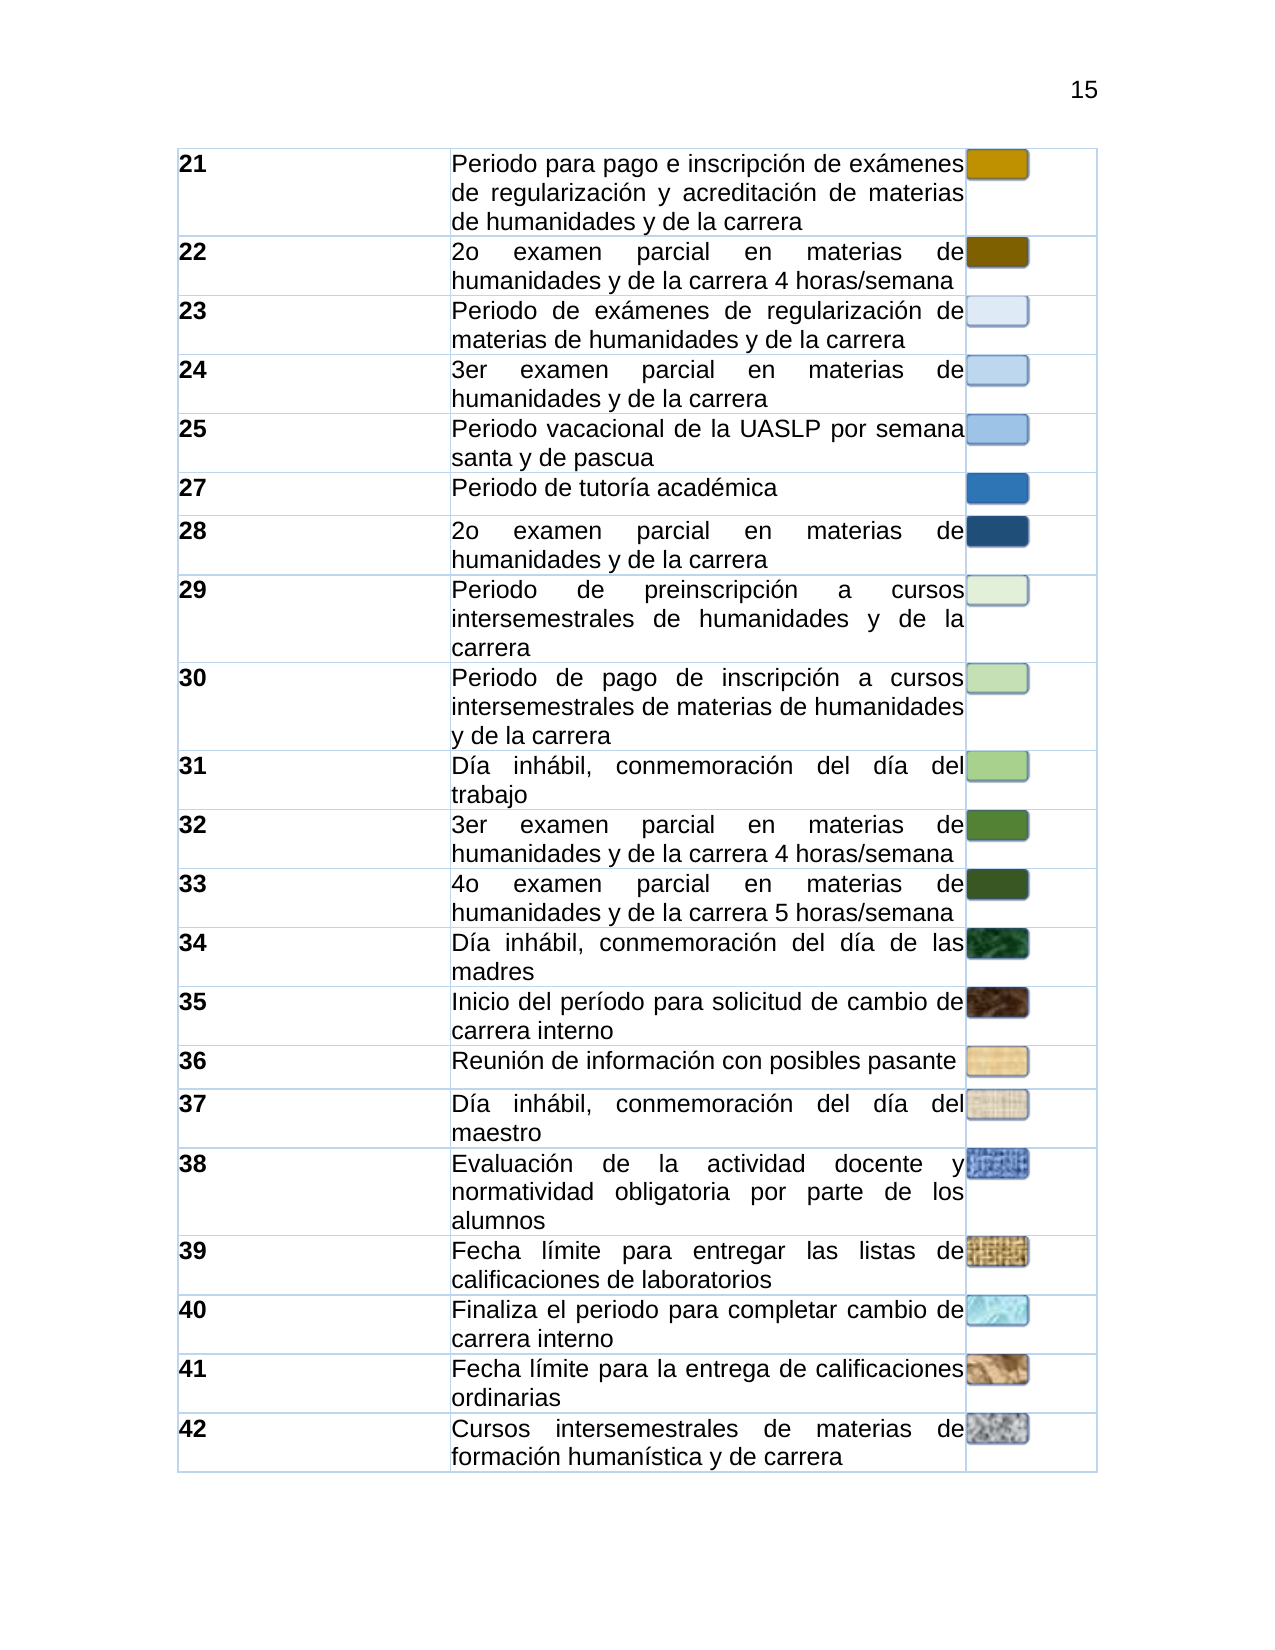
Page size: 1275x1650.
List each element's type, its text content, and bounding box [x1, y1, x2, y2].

picture [966, 663, 1034, 700]
table_cell Día inhábil, conmemoración del día del trabajo [451, 751, 965, 808]
table_cell Periodo de tutoría académica [451, 473, 965, 515]
table_cell [967, 414, 1096, 472]
table_cell [967, 987, 1096, 1045]
table_cell 29 [179, 576, 450, 662]
table_cell [967, 576, 1096, 662]
table_cell 3er examen parcial en materias de humanidades y de la carrera [451, 355, 965, 413]
table_cell 42 [179, 1414, 450, 1471]
table_cell [967, 1236, 1096, 1294]
table_cell [967, 751, 1096, 808]
picture [966, 149, 1034, 186]
table_cell [967, 869, 1096, 927]
table_cell Periodo de pago de inscripción a cursos intersemestrales de materias de humanidades y de la carrera [451, 663, 965, 749]
table_cell 28 [179, 516, 450, 574]
table_cell 4o examen parcial en materias de humanidades y de la carrera 5 horas/semana [451, 869, 965, 927]
table_cell 37 [179, 1090, 450, 1147]
table_cell [967, 1355, 1096, 1412]
table_cell 2o examen parcial en materias de humanidades y de la carrera 4 horas/semana [451, 237, 965, 294]
table_cell 25 [179, 414, 450, 472]
table_cell 2o examen parcial en materias de humanidades y de la carrera [451, 516, 965, 574]
table_cell 41 [179, 1355, 450, 1412]
table_cell 40 [179, 1296, 450, 1353]
table_cell Reunión de información con posibles pasante [451, 1046, 965, 1088]
table_cell Fecha límite para entregar las listas de calificaciones de laboratorios [451, 1236, 965, 1294]
table_cell [967, 663, 1096, 749]
table_cell 31 [179, 751, 450, 808]
table_cell 27 [179, 473, 450, 515]
table_cell 33 [179, 869, 450, 927]
table_cell 22 [179, 237, 450, 294]
picture [966, 575, 1034, 612]
table_cell Día inhábil, conmemoración del día del maestro [451, 1090, 965, 1147]
table_cell 23 [179, 296, 450, 353]
picture [966, 869, 1034, 906]
picture [966, 751, 1034, 788]
table_cell [967, 1090, 1096, 1147]
picture [966, 1236, 1034, 1273]
table_cell 21 [179, 149, 450, 235]
table_cell [967, 516, 1096, 574]
table_cell [967, 473, 1096, 515]
picture [966, 296, 1034, 333]
table_cell Fecha límite para la entrega de calificaciones ordinarias [451, 1355, 965, 1412]
picture [966, 1413, 1034, 1450]
table_cell Periodo para pago e inscripción de exámenes de regularización y acreditación de materias de humanidades y de la carrera [451, 149, 965, 235]
table_cell Evaluación de la actividad docente y normatividad obligatoria por parte de los alumnos [451, 1149, 965, 1235]
table_cell Periodo de preinscripción a cursos intersemestrales de humanidades y de la carrera [451, 576, 965, 662]
picture [966, 1046, 1034, 1083]
table_cell 38 [179, 1149, 450, 1235]
table_cell 39 [179, 1236, 450, 1294]
table_cell [967, 237, 1096, 294]
picture [966, 516, 1034, 553]
picture [966, 928, 1034, 965]
table_cell [967, 1046, 1096, 1088]
picture [966, 237, 1034, 274]
table_cell 34 [179, 928, 450, 986]
table_cell Día inhábil, conmemoración del día de las madres [451, 928, 965, 986]
table_cell [967, 1296, 1096, 1353]
picture [966, 1354, 1034, 1391]
table_cell [967, 1149, 1096, 1235]
table_cell Periodo de exámenes de regularización de materias de humanidades y de la carrera [451, 296, 965, 353]
table_cell 32 [179, 810, 450, 868]
table_cell 24 [179, 355, 450, 413]
picture [966, 1295, 1034, 1332]
picture [966, 810, 1034, 847]
table_cell Cursos intersemestrales de materias de formación humanística y de carrera [451, 1414, 965, 1471]
table_cell [967, 355, 1096, 413]
picture [966, 1148, 1034, 1185]
table_cell 3er examen parcial en materias de humanidades y de la carrera 4 horas/semana [451, 810, 965, 868]
table_cell [967, 810, 1096, 868]
table_cell 30 [179, 663, 450, 749]
table_cell Inicio del período para solicitud de cambio de carrera interno [451, 987, 965, 1045]
picture [966, 355, 1034, 392]
picture [966, 987, 1034, 1024]
table_cell 36 [179, 1046, 450, 1088]
picture [966, 1089, 1034, 1126]
table_cell [967, 149, 1096, 235]
picture [966, 414, 1034, 451]
table_cell Periodo vacacional de la UASLP por semana santa y de pascua [451, 414, 965, 472]
picture [966, 473, 1034, 510]
table_cell [967, 296, 1096, 353]
table_cell 35 [179, 987, 450, 1045]
table_cell [967, 1414, 1096, 1471]
table_cell Finaliza el periodo para completar cambio de carrera interno [451, 1296, 965, 1353]
table_cell [967, 928, 1096, 986]
